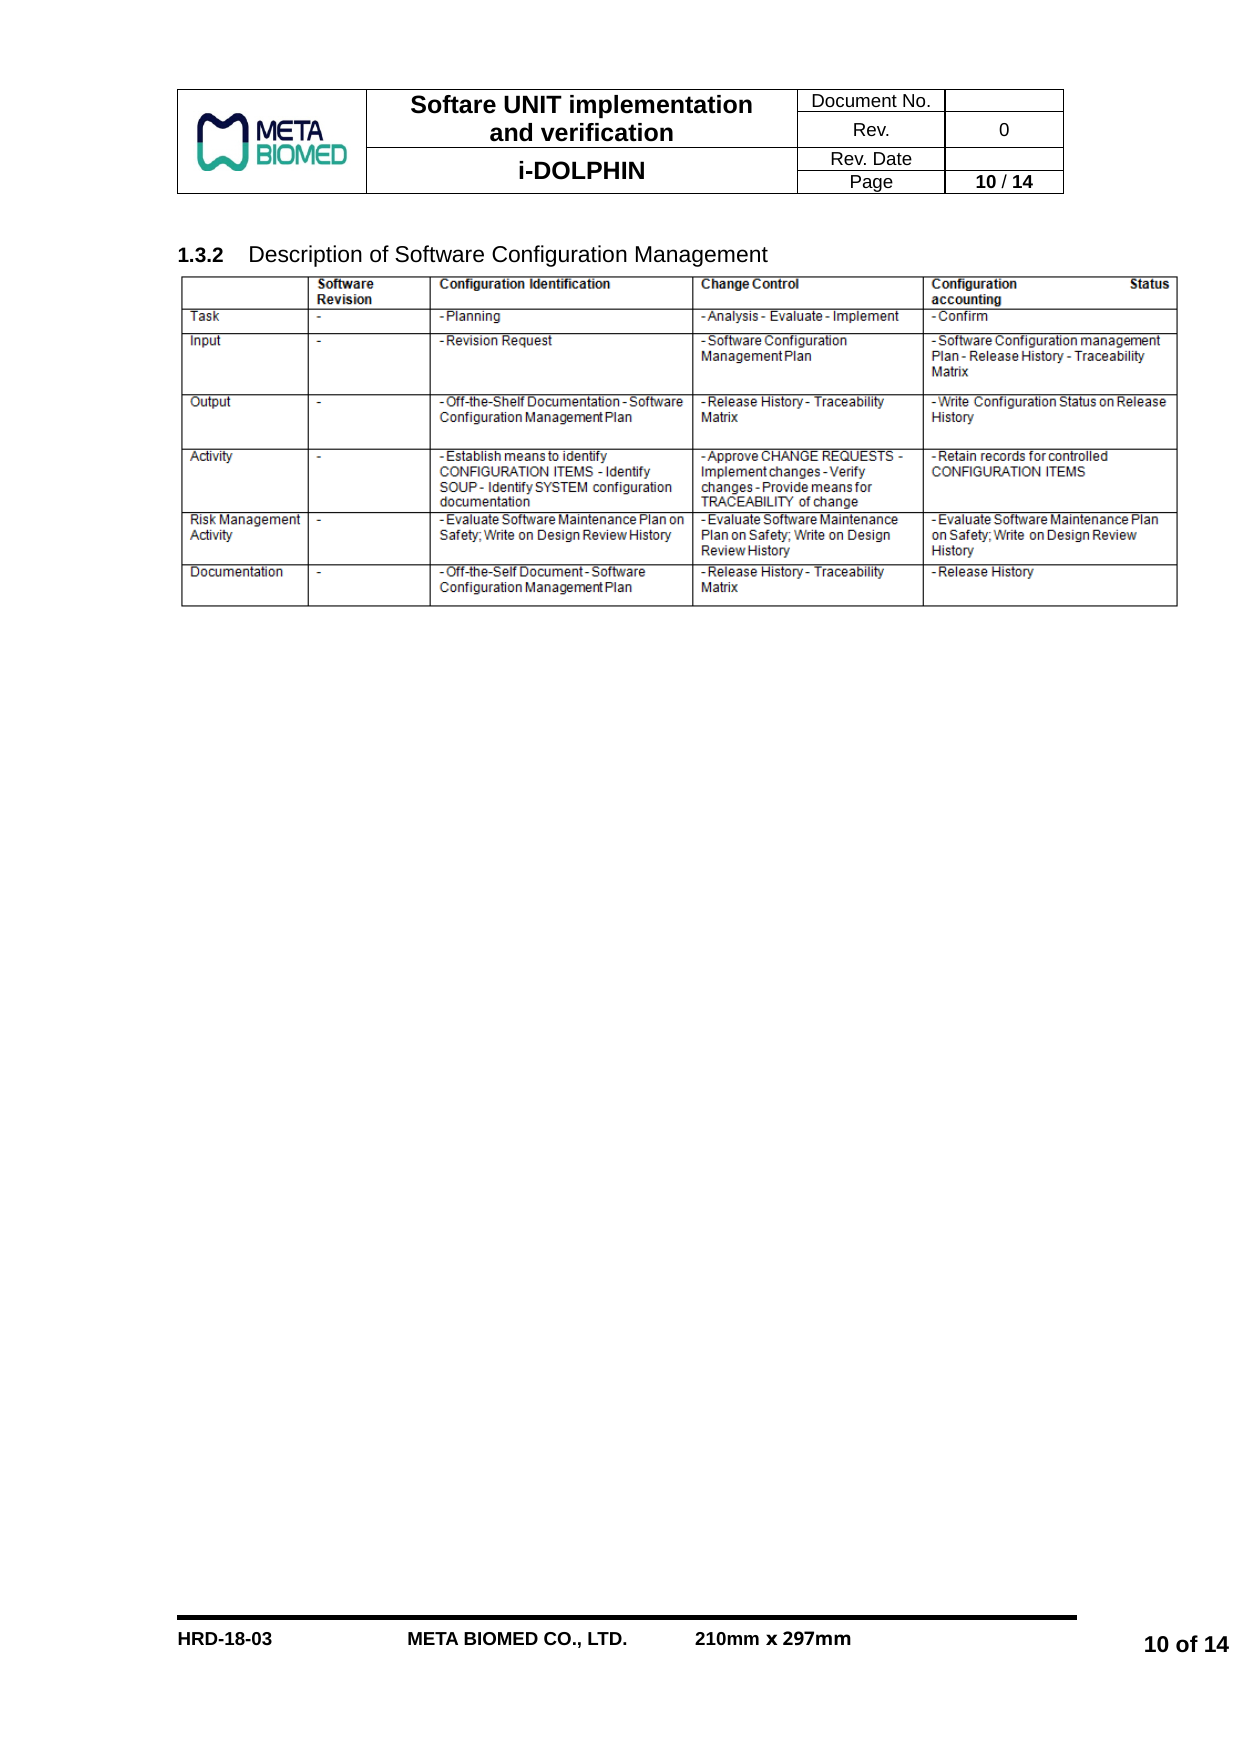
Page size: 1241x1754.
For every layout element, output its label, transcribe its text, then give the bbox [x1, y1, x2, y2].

picture [177, 272, 1181, 611]
subtitle Description of Software Configuration Management [177, 235, 1063, 272]
picture [193, 111, 351, 171]
